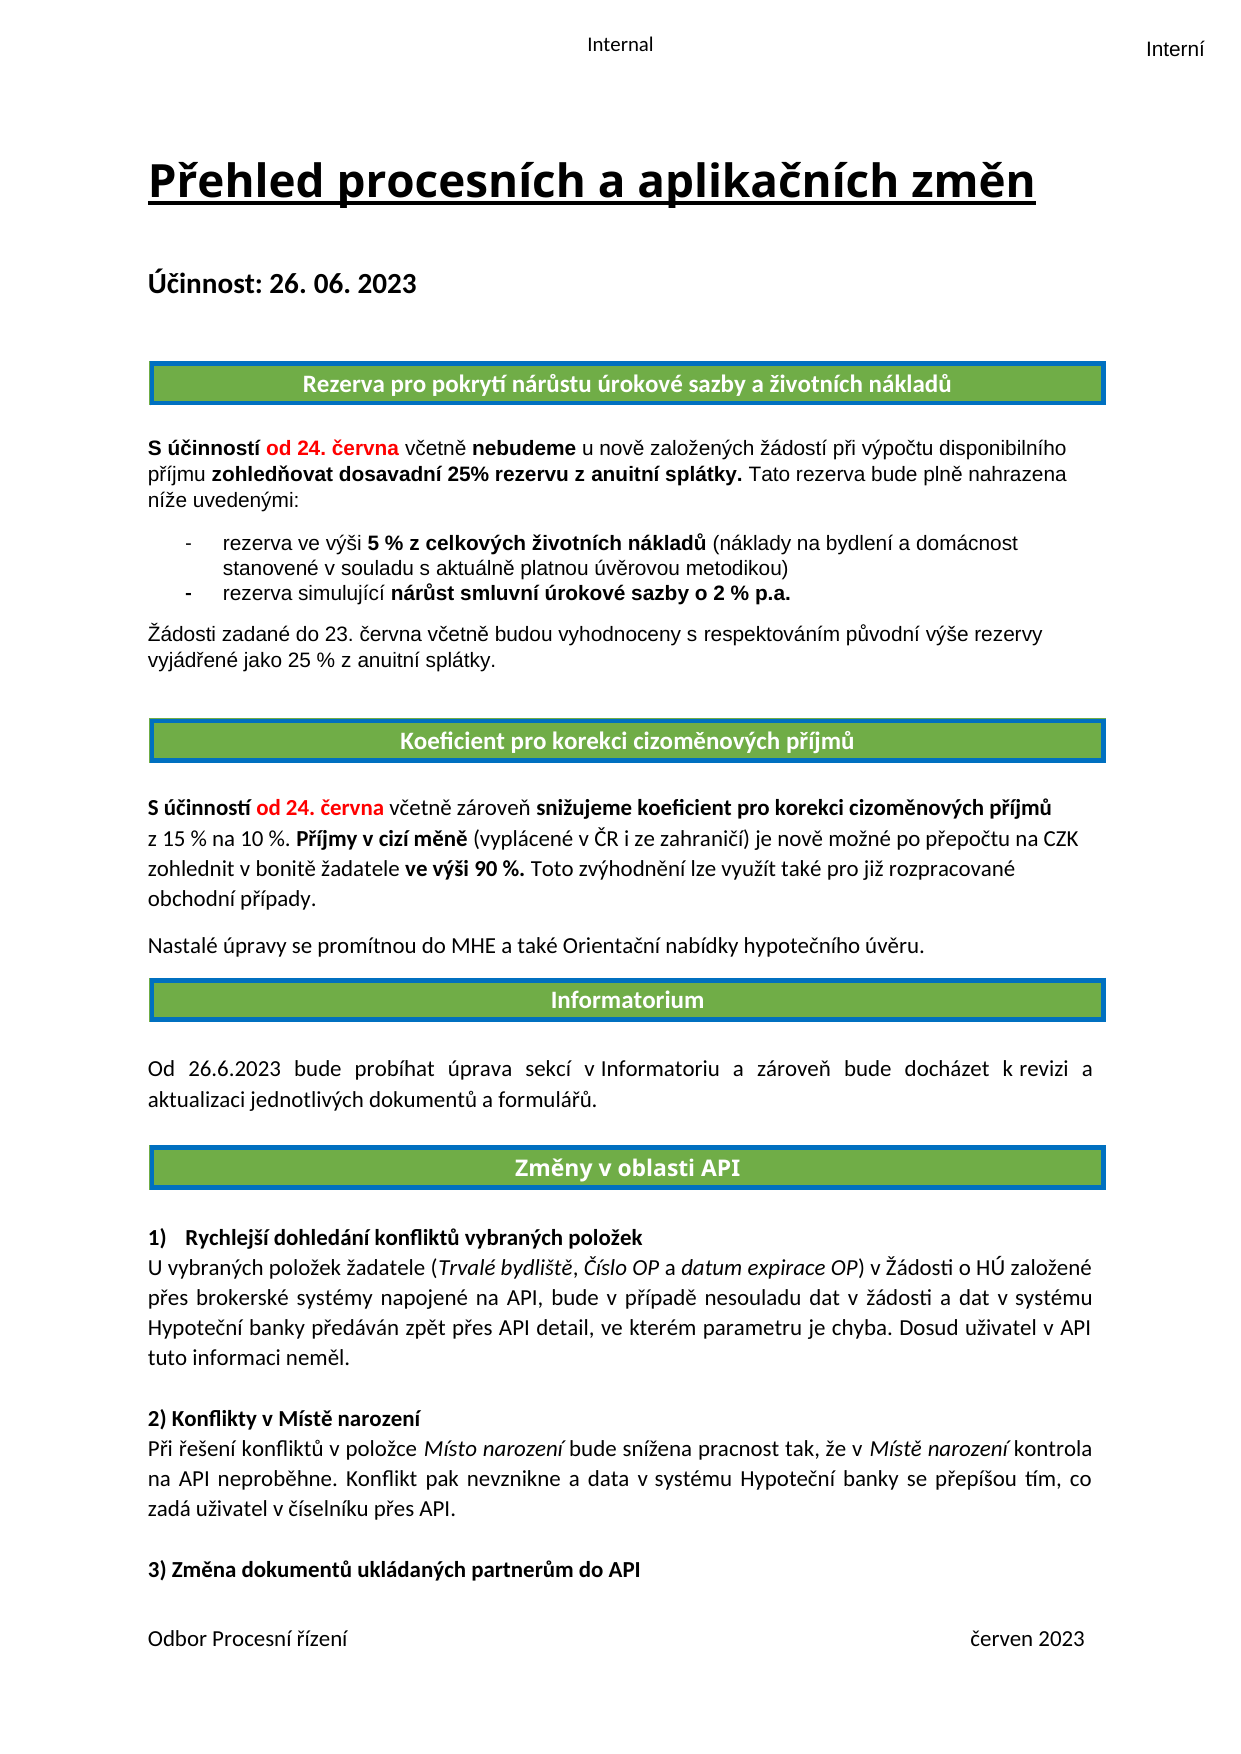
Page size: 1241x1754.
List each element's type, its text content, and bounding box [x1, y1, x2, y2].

text 3) Změna dokumentů ukládaných partnerům do API [148, 1555, 1092, 1583]
list rezerva simulující nárůst smluvní úrokové sazby o 2 % p.a. [185, 580, 1092, 605]
text Nastalé úpravy se promítnou do MHE a také Orientační nabídky hypotečního úvěru. [148, 931, 1092, 959]
text Přehled procesních a aplikačních změn [148, 148, 1092, 211]
text Rezerva pro pokrytí nárůstu úrokové sazby a životních nákladů [154, 366, 1101, 401]
list Rychlejší dohledání konfliktů vybraných položek [148, 1223, 1092, 1251]
text Žádosti zadané do 23. června včetně budou vyhodnoceny s respektováním původní výše rezervy vyjádřené jako 25 % z anuitní splátky. [148, 622, 1092, 672]
list rezerva ve výši 5 % z celkových životních nákladů (náklady na bydlení a domácnost stanovené v souladu s aktuálně platnou úvěrovou metodikou) [185, 530, 1092, 580]
text Koeficient pro korekci cizoměnových příjmů [154, 723, 1101, 758]
text Od 26.6.2023 bude probíhat úprava sekcí v Informatoriu a zároveň bude docházet k revizi a aktualizaci jednotlivých dokumentů a formulářů. [148, 1054, 1092, 1113]
text S účinností od 24. června včetně zároveň snižujeme koeficient pro korekci cizoměnových příjmů z 15 % na 10 %. Příjmy v cizí měně (vyplácené v ČR i ze zahraničí) je nově možné po přepočtu na CZK zohlednit v bonitě žadatele ve výši 90 %. Toto zvýhodnění lze využít také pro již rozpracované obchodní případy. [148, 793, 1092, 912]
text Změny v oblasti API [154, 1150, 1101, 1185]
text U vybraných položek žadatele (Trvalé bydliště, Číslo OP a datum expirace OP) v Žádosti o HÚ založené přes brokerské systémy napojené na API, bude v případě nesouladu dat v žádosti a dat v systému Hypoteční banky předáván zpět přes API detail, ve kterém parametru je chyba. Dosud uživatel v API tuto informaci neměl. [148, 1253, 1092, 1371]
text Informatorium [154, 983, 1101, 1017]
text Při řešení konfliktů v položce Místo narození bude snížena pracnost tak, že v Místě narození kontrola na API neproběhne. Konflikt pak nevznikne a data v systému Hypoteční banky se přepíšou tím, co zadá uživatel v číselníku přes API. [148, 1434, 1092, 1522]
text Účinnost: 26. 06. 2023 [148, 265, 1092, 301]
text S účinností od 24. června včetně nebudeme u nově založených žádostí při výpočtu disponibilního příjmu zohledňovat dosavadní 25% rezervu z anuitní splátky. Tato rezerva bude plně nahrazena níže uvedenými: [148, 436, 1092, 512]
text 2) Konflikty v Místě narození [148, 1404, 1092, 1432]
